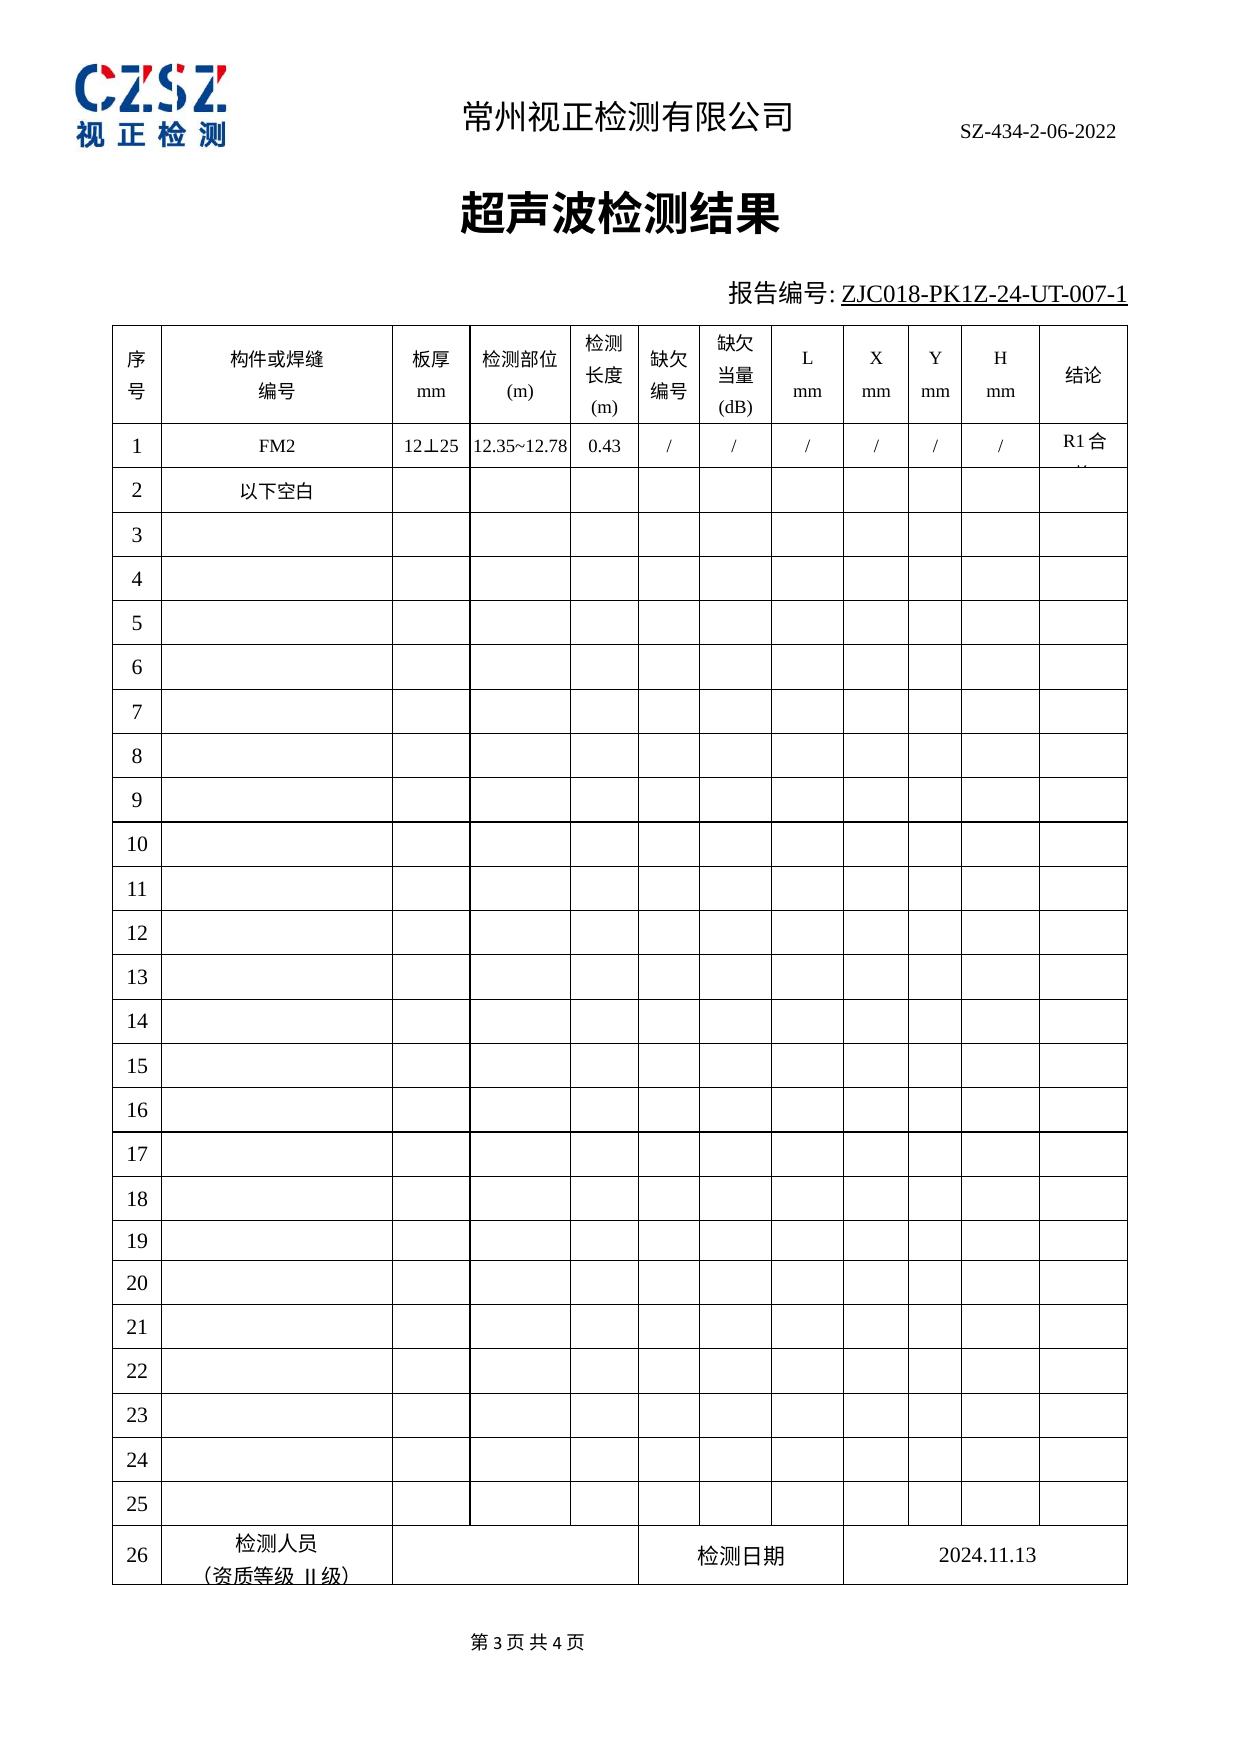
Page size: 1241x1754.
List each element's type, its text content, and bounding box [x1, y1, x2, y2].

table_cell [1040, 1044, 1127, 1087]
table_cell 14 [113, 1000, 161, 1043]
table_cell [393, 1044, 469, 1087]
table_cell [772, 911, 843, 954]
table_cell [471, 1221, 570, 1260]
table_header 缺欠 编号 [639, 326, 699, 423]
table_cell [393, 690, 469, 733]
table_cell [393, 1305, 469, 1348]
table_cell [471, 778, 570, 821]
table_cell [962, 734, 1039, 777]
table_cell [471, 601, 570, 644]
table_cell 13 [113, 955, 161, 998]
table_cell 12⊥25 [393, 424, 469, 467]
table_cell [962, 1133, 1039, 1176]
table_cell [162, 1133, 392, 1176]
table_cell [962, 778, 1039, 821]
table_cell [162, 955, 392, 998]
table_cell [162, 867, 392, 910]
table_cell [909, 955, 961, 998]
table_cell [162, 601, 392, 644]
table_cell [471, 823, 570, 866]
table_cell [909, 1482, 961, 1525]
table_cell [909, 1088, 961, 1131]
table_cell [162, 1349, 392, 1392]
table_cell [571, 690, 638, 733]
table_cell [772, 1000, 843, 1043]
table_cell 6 [113, 645, 161, 689]
table_cell [962, 468, 1039, 512]
table_cell [700, 1482, 771, 1525]
table_cell [700, 867, 771, 910]
table_cell [639, 645, 699, 689]
table_header 检测部位 (m) [471, 326, 570, 423]
table_cell [1040, 690, 1127, 733]
table_cell [162, 690, 392, 733]
table_cell [471, 468, 570, 512]
table_cell [962, 645, 1039, 689]
table_cell [471, 1305, 570, 1348]
table_header L mm [772, 326, 843, 423]
table_cell 7 [113, 690, 161, 733]
table_cell [700, 513, 771, 556]
table_cell [393, 1526, 638, 1584]
table_cell FM2 [162, 424, 392, 467]
table_cell / [909, 424, 961, 467]
table_cell / [962, 424, 1039, 467]
table_cell [962, 1088, 1039, 1131]
table_cell [700, 823, 771, 866]
table_cell [844, 513, 908, 556]
table_cell [772, 513, 843, 556]
table_cell [1040, 778, 1127, 821]
table_cell [700, 645, 771, 689]
table_cell [700, 601, 771, 644]
table_cell 检测人员 （资质等级 Ⅱ级） [162, 1526, 392, 1584]
table_cell [772, 1221, 843, 1260]
table_cell [1040, 1177, 1127, 1220]
table_cell [471, 557, 570, 600]
table_cell [639, 1221, 699, 1260]
table_cell 17 [113, 1133, 161, 1176]
table_cell [909, 690, 961, 733]
table_cell [772, 601, 843, 644]
table_cell [162, 513, 392, 556]
table_cell [639, 1088, 699, 1131]
table_cell [639, 468, 699, 512]
table_cell [571, 778, 638, 821]
table_cell [393, 513, 469, 556]
table_cell [393, 1221, 469, 1260]
table_cell [393, 557, 469, 600]
table_cell [844, 1000, 908, 1043]
table_cell [571, 1482, 638, 1525]
table_cell [700, 778, 771, 821]
table_cell [471, 690, 570, 733]
table_cell [962, 911, 1039, 954]
table_cell [962, 513, 1039, 556]
table_cell [962, 955, 1039, 998]
table_cell [700, 1133, 771, 1176]
table_cell [962, 557, 1039, 600]
table_cell [162, 1394, 392, 1437]
table_cell [393, 1394, 469, 1437]
table_cell [962, 1438, 1039, 1481]
table_cell [393, 823, 469, 866]
table_cell [162, 557, 392, 600]
table_cell [471, 1349, 570, 1392]
table_cell 3 [113, 513, 161, 556]
table_cell 23 [113, 1394, 161, 1437]
table_cell [571, 1044, 638, 1087]
table_cell [639, 778, 699, 821]
table_cell [772, 1088, 843, 1131]
table_cell [571, 734, 638, 777]
table_cell [1040, 1088, 1127, 1131]
picture [66, 51, 234, 153]
table_cell [844, 1305, 908, 1348]
table_cell [909, 1349, 961, 1392]
table_cell [772, 734, 843, 777]
table_cell 2 [113, 468, 161, 512]
table_cell [772, 1305, 843, 1348]
table_cell [162, 1221, 392, 1260]
table_cell [571, 867, 638, 910]
table_cell [571, 557, 638, 600]
table_cell [639, 557, 699, 600]
table_cell [393, 734, 469, 777]
table_cell [571, 823, 638, 866]
text 超声波检测结果 [112, 162, 1128, 259]
table_cell [571, 1000, 638, 1043]
table_cell R1合格 [1040, 424, 1127, 467]
table_cell [1040, 734, 1127, 777]
table_cell [909, 1305, 961, 1348]
table_cell [909, 1044, 961, 1087]
table_cell [909, 601, 961, 644]
table_cell [639, 1133, 699, 1176]
table_header 构件或焊缝 编号 [162, 326, 392, 423]
table_cell [1040, 1133, 1127, 1176]
table_header H mm [962, 326, 1039, 423]
table_cell [700, 1044, 771, 1087]
table_cell [700, 955, 771, 998]
table_cell [700, 690, 771, 733]
table_cell [772, 1394, 843, 1437]
table_cell [772, 1261, 843, 1304]
table_cell [700, 468, 771, 512]
table_cell [471, 1088, 570, 1131]
table_cell [844, 1221, 908, 1260]
table_cell [162, 823, 392, 866]
table_cell [1040, 867, 1127, 910]
table_cell [393, 601, 469, 644]
table_cell [471, 1261, 570, 1304]
table_cell [162, 911, 392, 954]
table_cell / [639, 424, 699, 467]
table_cell [909, 1261, 961, 1304]
table_cell [639, 690, 699, 733]
table_cell [1040, 911, 1127, 954]
table_cell [772, 645, 843, 689]
table_cell [571, 1221, 638, 1260]
table_cell 20 [113, 1261, 161, 1304]
table_cell [700, 1088, 771, 1131]
table_cell [909, 823, 961, 866]
table_cell 18 [113, 1177, 161, 1220]
table_cell [393, 911, 469, 954]
table_cell 0.43 [571, 424, 638, 467]
table_cell [962, 1305, 1039, 1348]
table_cell [639, 1482, 699, 1525]
table_cell [909, 557, 961, 600]
table_cell [772, 1482, 843, 1525]
table_cell [962, 1177, 1039, 1220]
table_cell [1040, 823, 1127, 866]
table_cell [844, 1438, 908, 1481]
table_cell [162, 1177, 392, 1220]
table_cell [639, 1261, 699, 1304]
table_cell [571, 1088, 638, 1131]
table_cell [844, 1177, 908, 1220]
table_cell [1040, 1438, 1127, 1481]
table_cell [639, 513, 699, 556]
table_cell [571, 1349, 638, 1392]
table_cell [393, 1088, 469, 1131]
table_cell [844, 1482, 908, 1525]
table_cell [844, 1261, 908, 1304]
table_cell [1040, 1349, 1127, 1392]
table_cell [844, 1133, 908, 1176]
table_cell [909, 645, 961, 689]
table_cell [772, 1133, 843, 1176]
table_cell [393, 1133, 469, 1176]
table_header 检测 长度 (m) [571, 326, 638, 423]
table_cell [909, 1000, 961, 1043]
table_cell [909, 867, 961, 910]
table_cell [700, 1394, 771, 1437]
table_cell [639, 955, 699, 998]
table_cell 5 [113, 601, 161, 644]
table_cell [844, 867, 908, 910]
table_cell [162, 645, 392, 689]
table_header 结论 [1040, 326, 1127, 423]
table_cell [471, 1133, 570, 1176]
table_header 序号 [113, 326, 161, 423]
table_cell [393, 1000, 469, 1043]
table_cell [909, 778, 961, 821]
table_cell [772, 867, 843, 910]
table_cell [162, 1482, 392, 1525]
table_header Y mm [909, 326, 961, 423]
table_cell [162, 1088, 392, 1131]
table_cell [162, 778, 392, 821]
table_cell [162, 1044, 392, 1087]
table_cell [844, 1088, 908, 1131]
table_cell [571, 955, 638, 998]
table_cell [393, 1349, 469, 1392]
table_cell [393, 867, 469, 910]
table_cell [700, 734, 771, 777]
table_cell [962, 823, 1039, 866]
table_cell [700, 1261, 771, 1304]
table_cell [1040, 1261, 1127, 1304]
table_cell [393, 1482, 469, 1525]
table_cell [700, 911, 771, 954]
table_cell [700, 1349, 771, 1392]
table_cell [639, 1000, 699, 1043]
table_cell [844, 955, 908, 998]
table_cell [639, 734, 699, 777]
table_cell [571, 601, 638, 644]
table_cell 4 [113, 557, 161, 600]
table_cell 1 [113, 424, 161, 467]
table_cell [1040, 1305, 1127, 1348]
table_cell [962, 1261, 1039, 1304]
table_header X mm [844, 326, 908, 423]
table_cell [1040, 955, 1127, 998]
table_cell [962, 1221, 1039, 1260]
table_cell [1040, 1221, 1127, 1260]
table_cell [571, 513, 638, 556]
table_cell [639, 823, 699, 866]
table_cell [1040, 601, 1127, 644]
table_cell [1040, 1394, 1127, 1437]
table_cell / [772, 424, 843, 467]
table_cell [571, 1394, 638, 1437]
table_cell [393, 468, 469, 512]
table_cell [962, 690, 1039, 733]
table_cell [844, 468, 908, 512]
table_cell [844, 734, 908, 777]
table_cell [1040, 468, 1127, 512]
table_cell [772, 823, 843, 866]
table_cell [393, 955, 469, 998]
table_cell [700, 557, 771, 600]
table_cell [772, 778, 843, 821]
table_cell [909, 734, 961, 777]
table_cell [1040, 645, 1127, 689]
table_cell [909, 1177, 961, 1220]
table_cell [844, 557, 908, 600]
table_cell 16 [113, 1088, 161, 1131]
table_cell [962, 1000, 1039, 1043]
table_cell [471, 911, 570, 954]
table_cell [639, 1394, 699, 1437]
table_cell [571, 1305, 638, 1348]
table_cell [471, 734, 570, 777]
table_cell 21 [113, 1305, 161, 1348]
table_cell [162, 1438, 392, 1481]
table_cell [844, 645, 908, 689]
table_cell [700, 1177, 771, 1220]
table_cell [571, 911, 638, 954]
table_cell [571, 1261, 638, 1304]
table_cell [844, 1349, 908, 1392]
table_cell [700, 1305, 771, 1348]
table_cell 24 [113, 1438, 161, 1481]
table_cell [772, 1177, 843, 1220]
table_cell 26 [113, 1526, 161, 1584]
table_cell [962, 1349, 1039, 1392]
table_cell [471, 1044, 570, 1087]
table_cell [393, 1177, 469, 1220]
table_cell [393, 778, 469, 821]
table_cell [909, 1438, 961, 1481]
table_cell [571, 468, 638, 512]
table_cell [471, 513, 570, 556]
table_cell 以下空白 [162, 468, 392, 512]
table_cell [639, 601, 699, 644]
table_cell [393, 1261, 469, 1304]
table_cell [962, 867, 1039, 910]
table_cell 10 [113, 823, 161, 866]
table_cell [639, 911, 699, 954]
table_cell [162, 1000, 392, 1043]
text 报告编号: ZJC018-PK1Z-24-UT-007-1 [112, 259, 1128, 324]
table_cell [571, 1177, 638, 1220]
table_cell [962, 1394, 1039, 1437]
table_cell [772, 468, 843, 512]
table_cell 15 [113, 1044, 161, 1087]
table_cell [1040, 1482, 1127, 1525]
table_cell [393, 645, 469, 689]
table_cell / [700, 424, 771, 467]
table_cell [1040, 1000, 1127, 1043]
table_cell [639, 1438, 699, 1481]
table_cell [772, 955, 843, 998]
table_cell / [844, 424, 908, 467]
table_cell [471, 955, 570, 998]
table_cell [772, 690, 843, 733]
table_cell [962, 1482, 1039, 1525]
table_cell 9 [113, 778, 161, 821]
table_cell [844, 601, 908, 644]
table_cell [471, 1482, 570, 1525]
table_cell [844, 823, 908, 866]
table_cell [393, 1438, 469, 1481]
table_cell 2024.11.13 [844, 1526, 1127, 1584]
table_cell [471, 1394, 570, 1437]
table_cell 25 [113, 1482, 161, 1525]
table_cell [844, 778, 908, 821]
table_cell 19 [113, 1221, 161, 1260]
table_cell [571, 1438, 638, 1481]
table_cell [639, 1177, 699, 1220]
table_header 缺欠当量 (dB) [700, 326, 771, 423]
table_cell [162, 1261, 392, 1304]
table_cell [700, 1221, 771, 1260]
table_cell [639, 867, 699, 910]
table_cell [700, 1438, 771, 1481]
table_cell [909, 513, 961, 556]
table_cell [844, 911, 908, 954]
table_cell [1040, 513, 1127, 556]
table_header 板厚mm [393, 326, 469, 423]
table_cell [571, 645, 638, 689]
table_cell 22 [113, 1349, 161, 1392]
table_cell [844, 1394, 908, 1437]
table_cell [962, 601, 1039, 644]
table_cell [844, 690, 908, 733]
table_cell [471, 867, 570, 910]
table_cell [772, 1044, 843, 1087]
table_cell [772, 1349, 843, 1392]
table_cell [772, 1438, 843, 1481]
table_cell [1040, 557, 1127, 600]
table_cell [909, 1394, 961, 1437]
table_cell [962, 1044, 1039, 1087]
table_cell 12 [113, 911, 161, 954]
table_cell [162, 734, 392, 777]
table_cell [772, 557, 843, 600]
table_cell [844, 1044, 908, 1087]
table_cell [471, 1438, 570, 1481]
table_cell [471, 645, 570, 689]
table_cell [909, 1133, 961, 1176]
table_cell 11 [113, 867, 161, 910]
table_cell 检测日期 [639, 1526, 843, 1584]
table_cell [571, 1133, 638, 1176]
table_cell [639, 1305, 699, 1348]
table_cell [162, 1305, 392, 1348]
table_cell 12.35~12.78 [471, 424, 570, 467]
table_cell [909, 468, 961, 512]
table_cell [909, 911, 961, 954]
table_cell [471, 1000, 570, 1043]
table_cell [700, 1000, 771, 1043]
table_cell [471, 1177, 570, 1220]
table_cell 8 [113, 734, 161, 777]
table_cell [639, 1044, 699, 1087]
table_cell [639, 1349, 699, 1392]
table_cell [909, 1221, 961, 1260]
